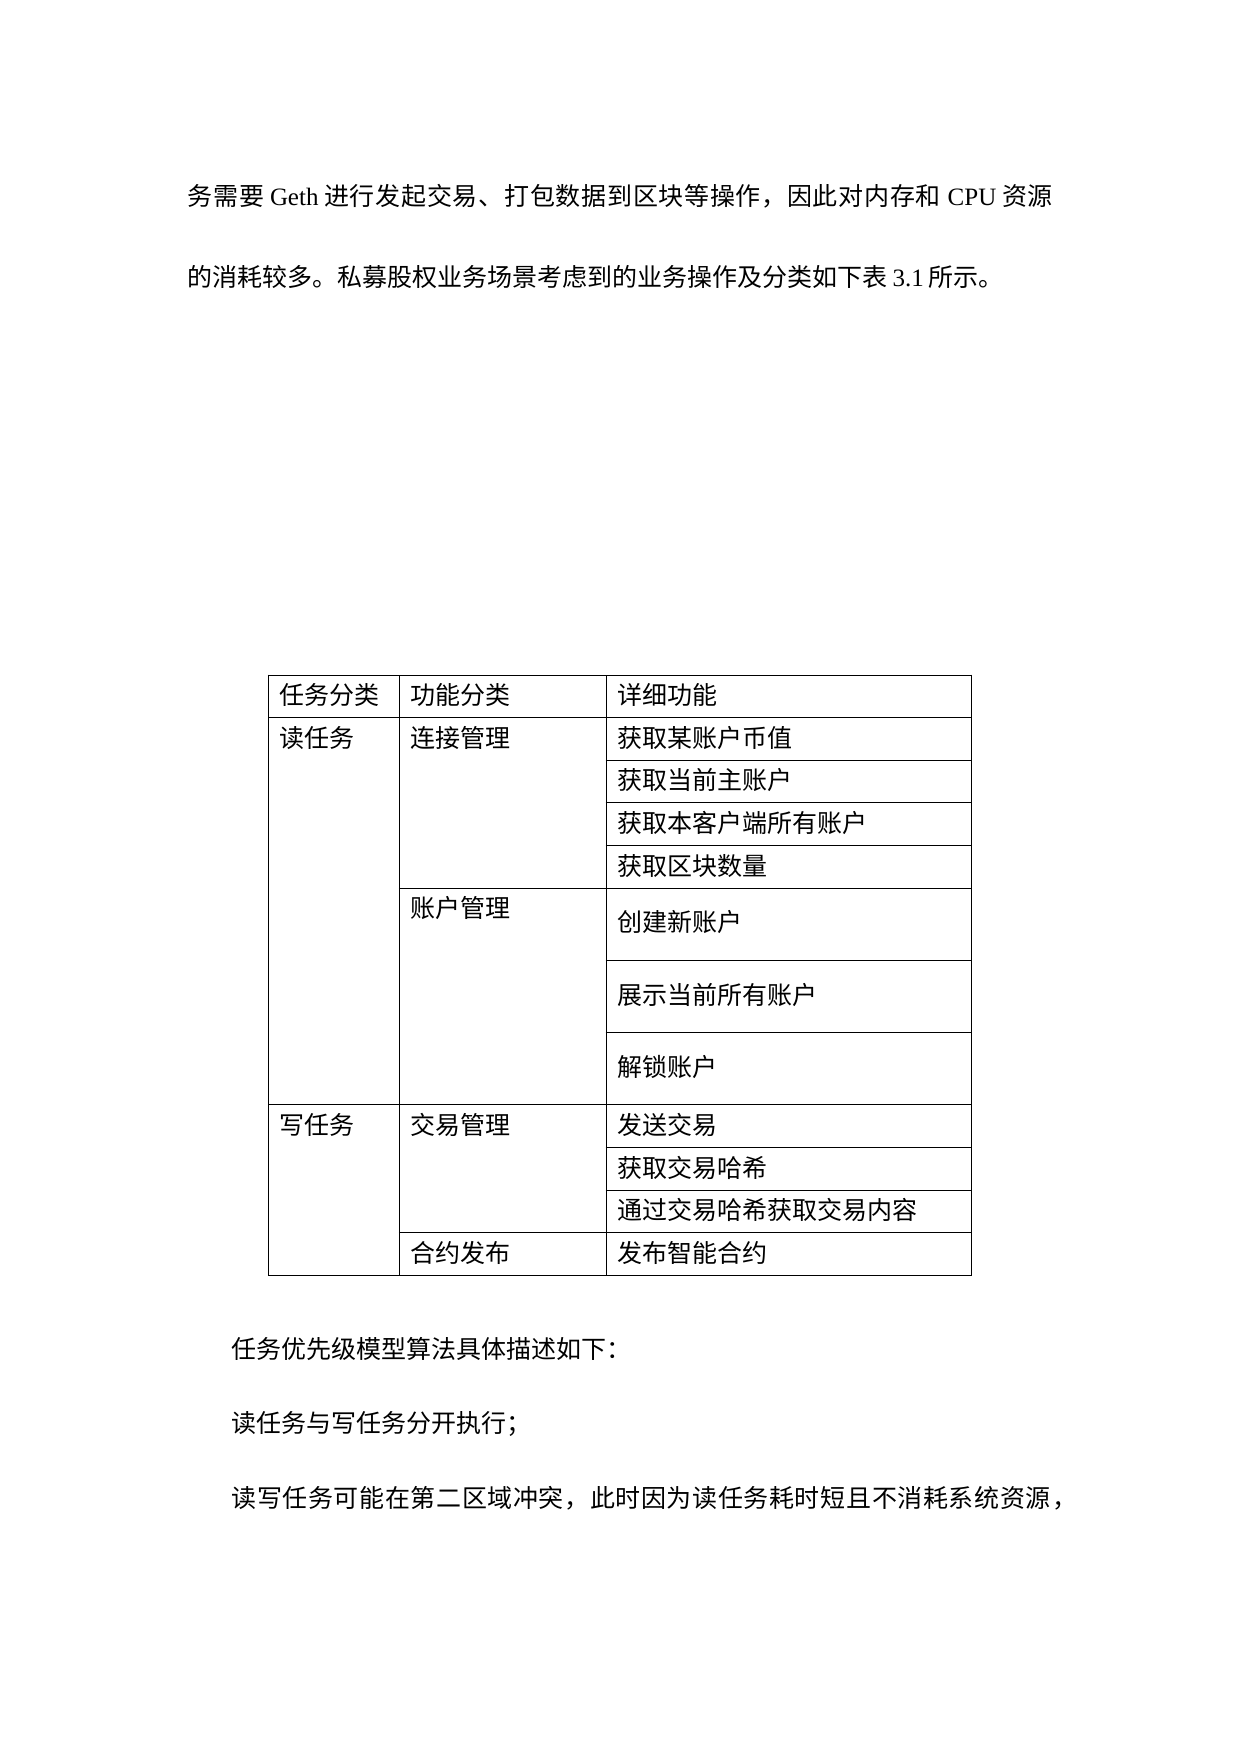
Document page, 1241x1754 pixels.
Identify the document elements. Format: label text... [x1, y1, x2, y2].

text 读任务与写任务分开执行； [187, 1389, 1053, 1454]
table_cell 发布智能合约 [607, 1233, 971, 1275]
table_cell 获取交易哈希 [607, 1148, 971, 1189]
table_cell 获取区块数量 [607, 846, 971, 887]
table_cell 交易管理 [400, 1105, 606, 1232]
table_cell 合约发布 [400, 1233, 606, 1275]
table_cell 展示当前所有账户 [607, 961, 971, 1032]
table_header 功能分类 [400, 676, 606, 717]
table_cell 创建新账户 [607, 889, 971, 960]
table_cell 连接管理 [400, 718, 606, 887]
table_cell 获取本客户端所有账户 [607, 803, 971, 845]
table_cell 写任务 [269, 1105, 399, 1275]
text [187, 1464, 1053, 1529]
table_cell 账户管理 [400, 889, 606, 1104]
table_cell 获取某账户币值 [607, 718, 971, 760]
table_cell 读任务 [269, 718, 399, 1104]
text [187, 162, 1053, 308]
text 任务优先级模型算法具体描述如下： [187, 1316, 1053, 1381]
table_cell 发送交易 [607, 1105, 971, 1147]
table_header 详细功能 [607, 676, 971, 717]
table_header 任务分类 [269, 676, 399, 717]
table_cell 获取当前主账户 [607, 761, 971, 802]
table_cell 通过交易哈希获取交易内容 [607, 1191, 971, 1232]
table_cell 解锁账户 [607, 1033, 971, 1104]
